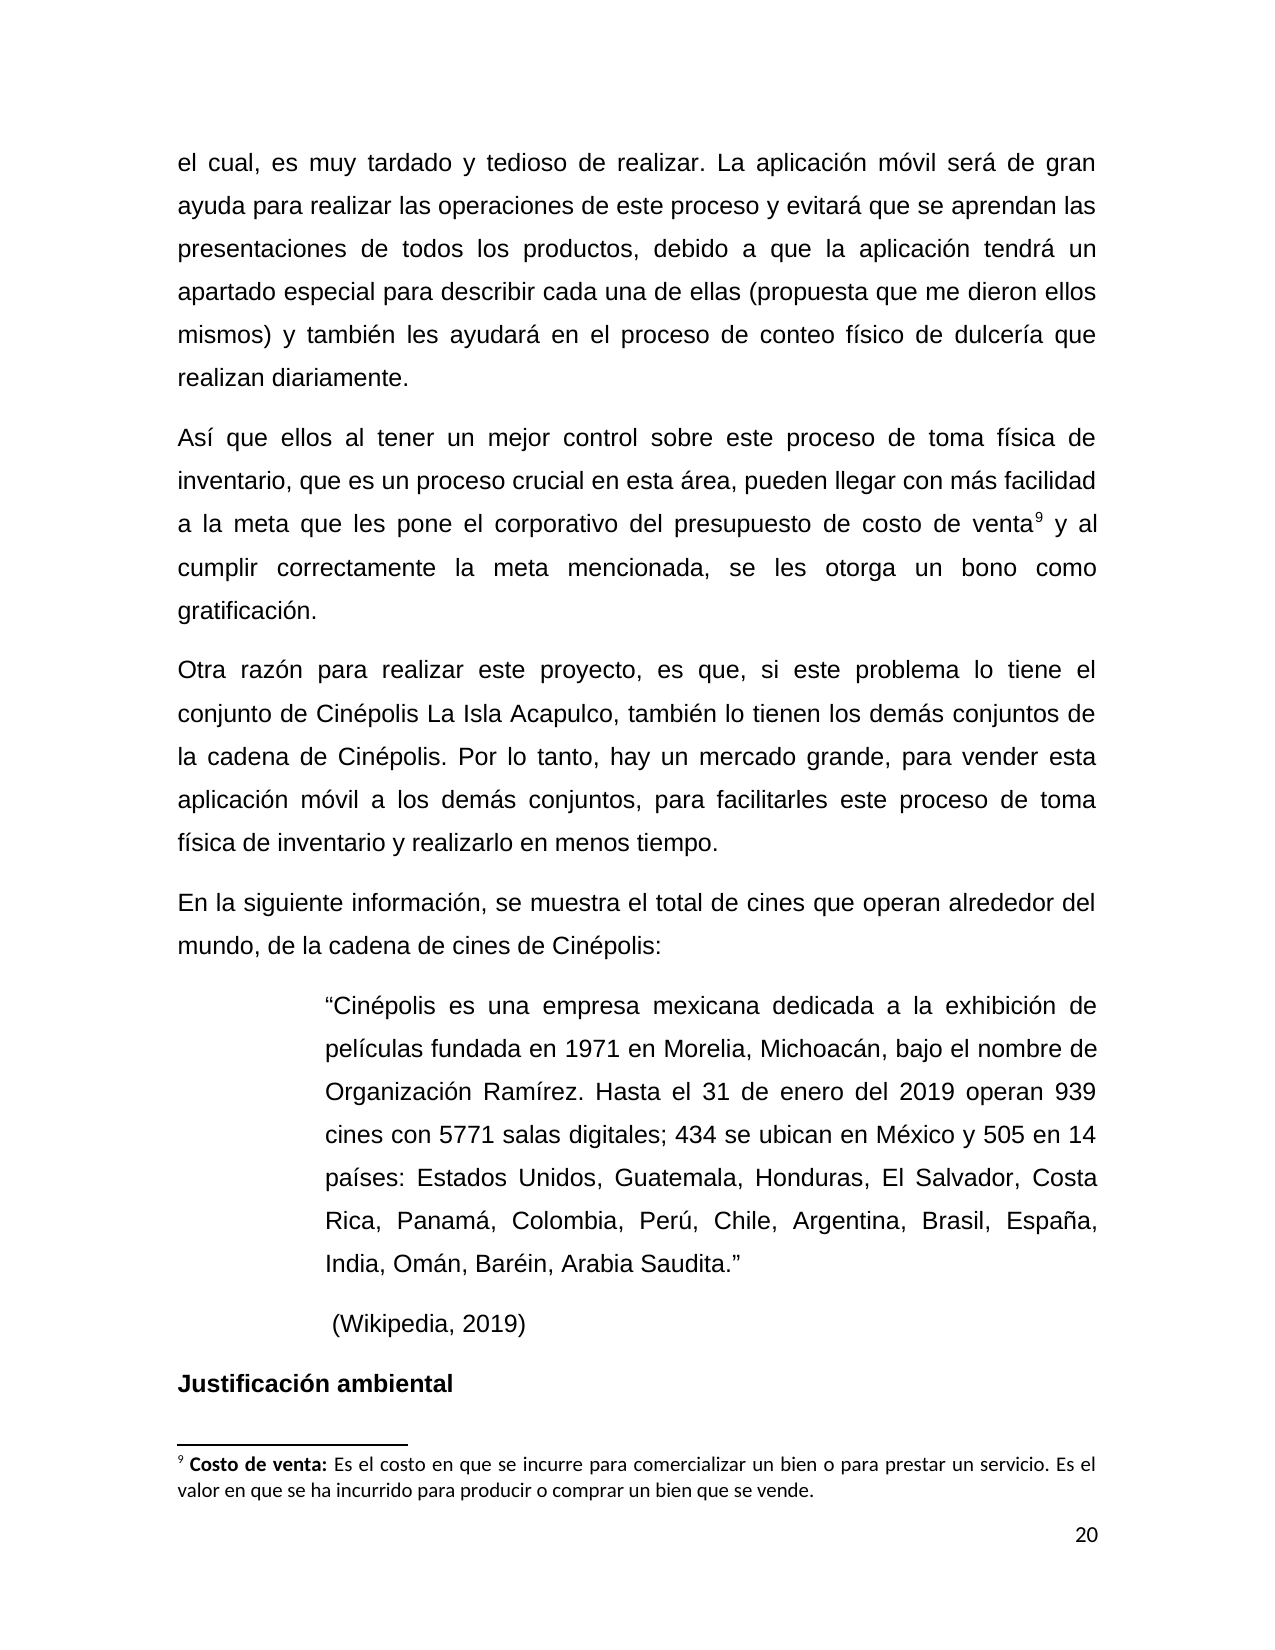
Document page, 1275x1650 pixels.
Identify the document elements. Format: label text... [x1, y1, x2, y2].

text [177, 148, 1098, 392]
text Así que ellos al tener un mejor control sobre este proceso de toma física de inventario, que es un proceso crucial en esta área, pueden llegar con más facilidad a la meta que les pone el corporativo del presupuesto de costo de venta y al cumplir correctamente la meta mencionada, se les otorga un bono como gratificación. [177, 423, 1098, 624]
text “Cinépolis es una empresa mexicana dedicada a la exhibición de películas fundada en 1971 en Morelia, Michoacán, bajo el nombre de Organización Ramírez. Hasta el 31 de enero del 2019 operan 939 cines con 5771 salas digitales; 434 se ubican en México y 505 en 14 países: Estados Unidos, Guatemala, Honduras, El Salvador, Costa Rica, Panamá, Colombia, Perú, Chile, Argentina, Brasil, España, India, Omán, Baréin, Arabia Saudita.” [325, 991, 1098, 1278]
text En la siguiente información, se muestra el total de cines que operan alrededor del mundo, de la cadena de cines de Cinépolis: [177, 888, 1098, 959]
text Justificación ambiental [177, 1369, 1098, 1398]
text Otra razón para realizar este proyecto, es que, si este problema lo tiene el conjunto de Cinépolis La Isla Acapulco, también lo tienen los demás conjuntos de la cadena de Cinépolis. Por lo tanto, hay un mercado grande, para vender esta aplicación móvil a los demás conjuntos, para facilitarles este proceso de toma física de inventario y realizarlo en menos tiempo. [177, 655, 1098, 857]
